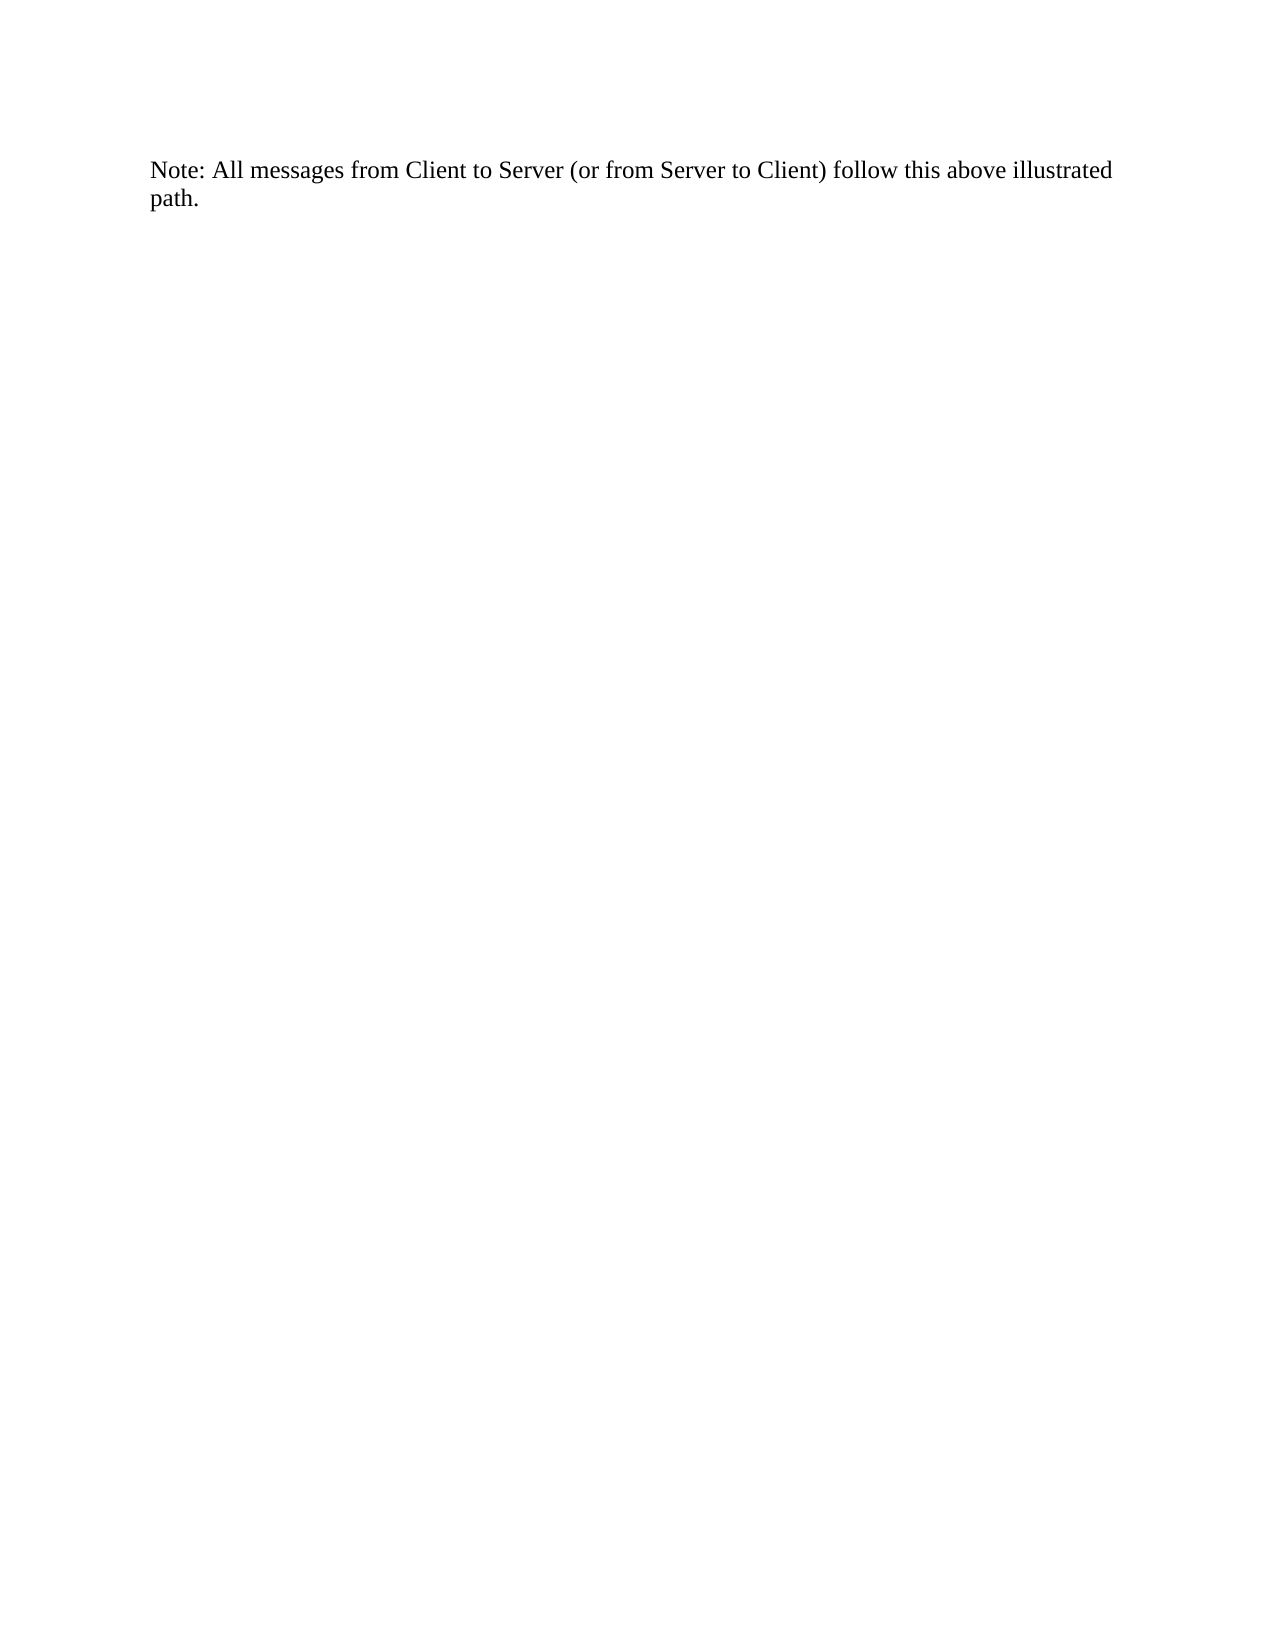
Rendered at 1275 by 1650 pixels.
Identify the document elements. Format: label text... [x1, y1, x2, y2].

text Note: All messages from Client to Server (or from Server to Client) follow this above illustrated path. [150, 155, 1125, 212]
